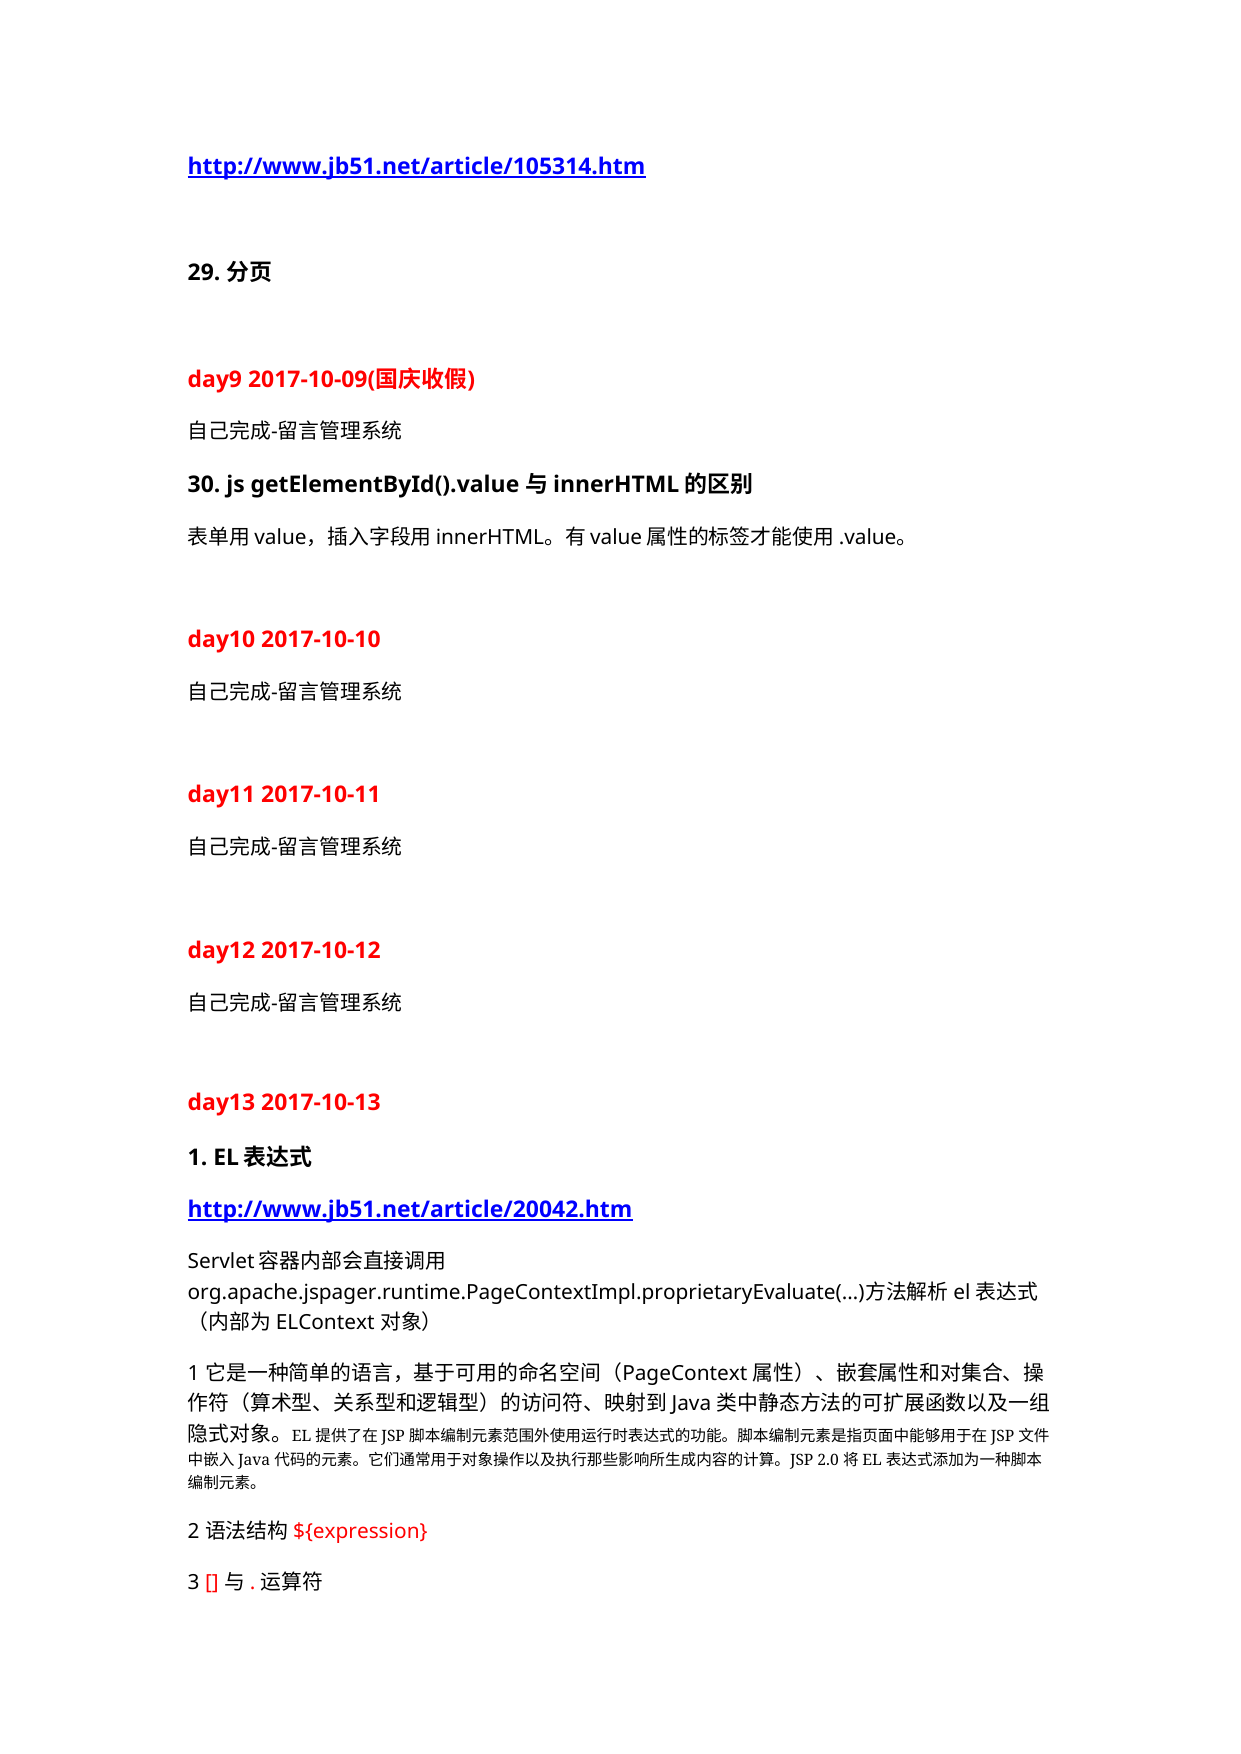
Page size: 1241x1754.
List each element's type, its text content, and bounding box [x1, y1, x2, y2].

text 1. EL表达式 [187, 1138, 1053, 1172]
text http://www.jb51.net/article/105314.htm [187, 150, 1053, 181]
text http://www.jb51.net/article/20042.htm [187, 1192, 1053, 1224]
text day11 2017-10-11 [187, 778, 1053, 810]
text 自己完成-留言管理系统 [187, 414, 1053, 445]
text 29. 分页 [187, 254, 1053, 287]
text day12 2017-10-12 [187, 934, 1053, 965]
text 自己完成-留言管理系统 [187, 675, 1053, 706]
text 2 语法结构 ${expression} [187, 1514, 1053, 1544]
text 1 它是一种简单的语言，基于可用的命名空间（PageContext 属性）、嵌套属性和对集合、操作符（算术型、关系型和逻辑型）的访问符、映射到 Java 类中静态方法的可扩展函数以及一组隐式对象。EL 提供了在 JSP 脚本编制元素范围外使用运行时表达式的功能。脚本编制元素是指页面中能够用于在 JSP 文件中嵌入 Java 代码的元素。它们通常用于对象操作以及执行那些影响所生成内容的计算。JSP 2.0 将 EL 表达式添加为一种脚本编制元素。 [187, 1356, 1053, 1493]
text day10 2017-10-10 [187, 623, 1053, 654]
text 30. js getElementById().value 与innerHTML的区别 [187, 466, 1053, 499]
text 自己完成-留言管理系统 [187, 986, 1053, 1016]
text 3 [] 与 . 运算符 [187, 1565, 1053, 1595]
text Servlet容器内部会直接调用org.apache.jspager.runtime.PageContextImpl.proprietaryEvaluate(…)方法解析 el 表达式（内部为 ELContext 对象） [187, 1244, 1053, 1336]
text day9 2017-10-09(国庆收假) [187, 360, 1053, 394]
text 表单用value，插入字段用innerHTML。有value属性的标签才能使用 .value。 [187, 520, 1053, 550]
text 自己完成-留言管理系统 [187, 831, 1053, 861]
text day13 2017-10-13 [187, 1086, 1053, 1117]
